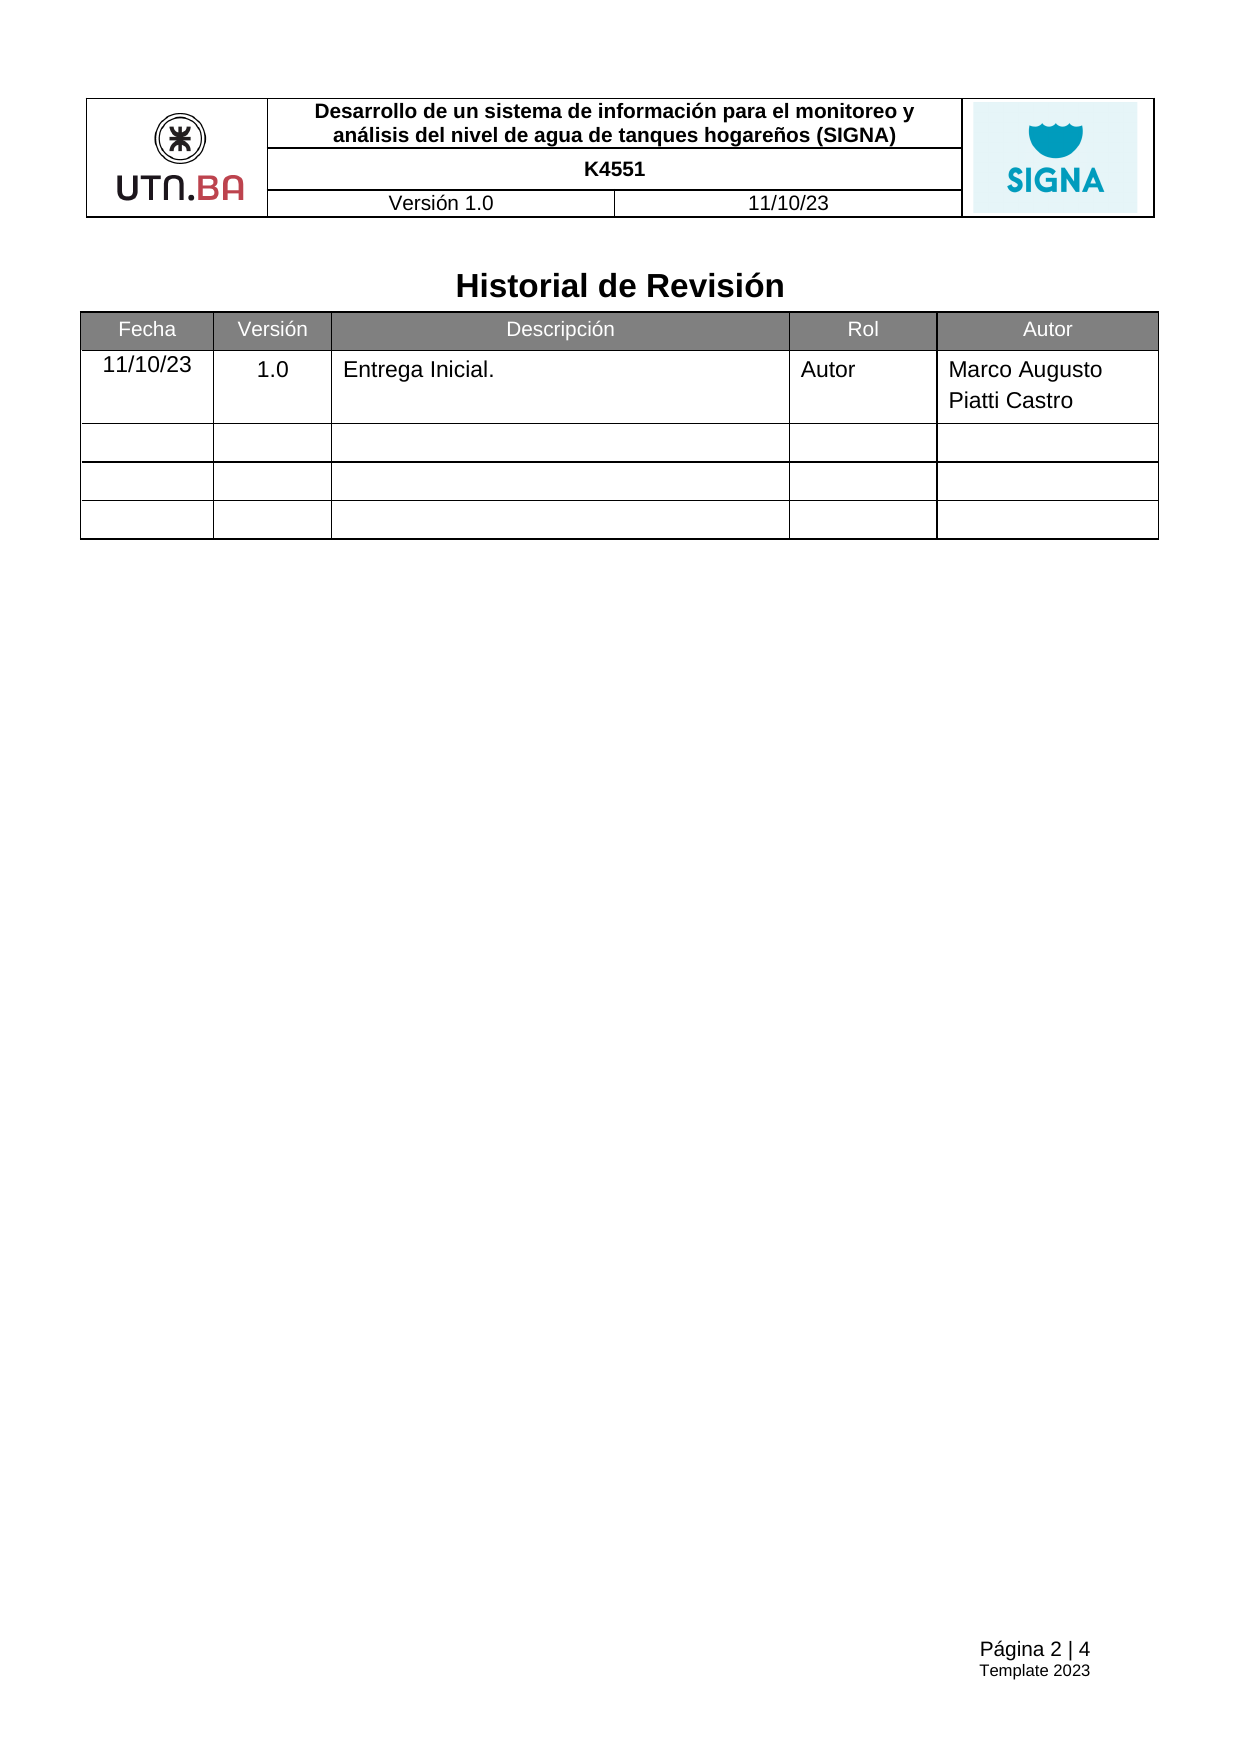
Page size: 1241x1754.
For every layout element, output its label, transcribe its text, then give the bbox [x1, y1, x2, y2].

table_cell [214, 501, 331, 538]
table_cell Entrega Inicial. [332, 351, 789, 422]
table_cell [332, 501, 789, 538]
table_cell [938, 463, 1158, 500]
table_cell 11/10/23 [81, 351, 213, 422]
text Historial de Revisión [150, 266, 1090, 305]
table_cell [938, 501, 1158, 538]
table_cell [790, 463, 936, 500]
table_cell Autor [790, 351, 936, 422]
table_cell [790, 501, 936, 538]
table_cell [214, 424, 331, 461]
table_cell [81, 462, 213, 500]
table_cell [81, 501, 213, 538]
picture [106, 109, 248, 206]
table_cell [332, 463, 789, 500]
table_cell [81, 424, 213, 461]
table_header Autor [938, 313, 1158, 350]
table_header Versión [214, 313, 331, 350]
table_cell 1.0 [214, 351, 331, 422]
table_cell Marco Augusto Piatti Castro [938, 351, 1158, 422]
picture [973, 102, 1138, 213]
table_cell [790, 424, 936, 461]
table_cell [938, 424, 1158, 461]
table_cell [214, 463, 331, 500]
table_header Rol [790, 313, 936, 350]
table_header Descripción [332, 313, 789, 350]
table_cell [332, 424, 789, 461]
table_header Fecha [81, 313, 213, 350]
